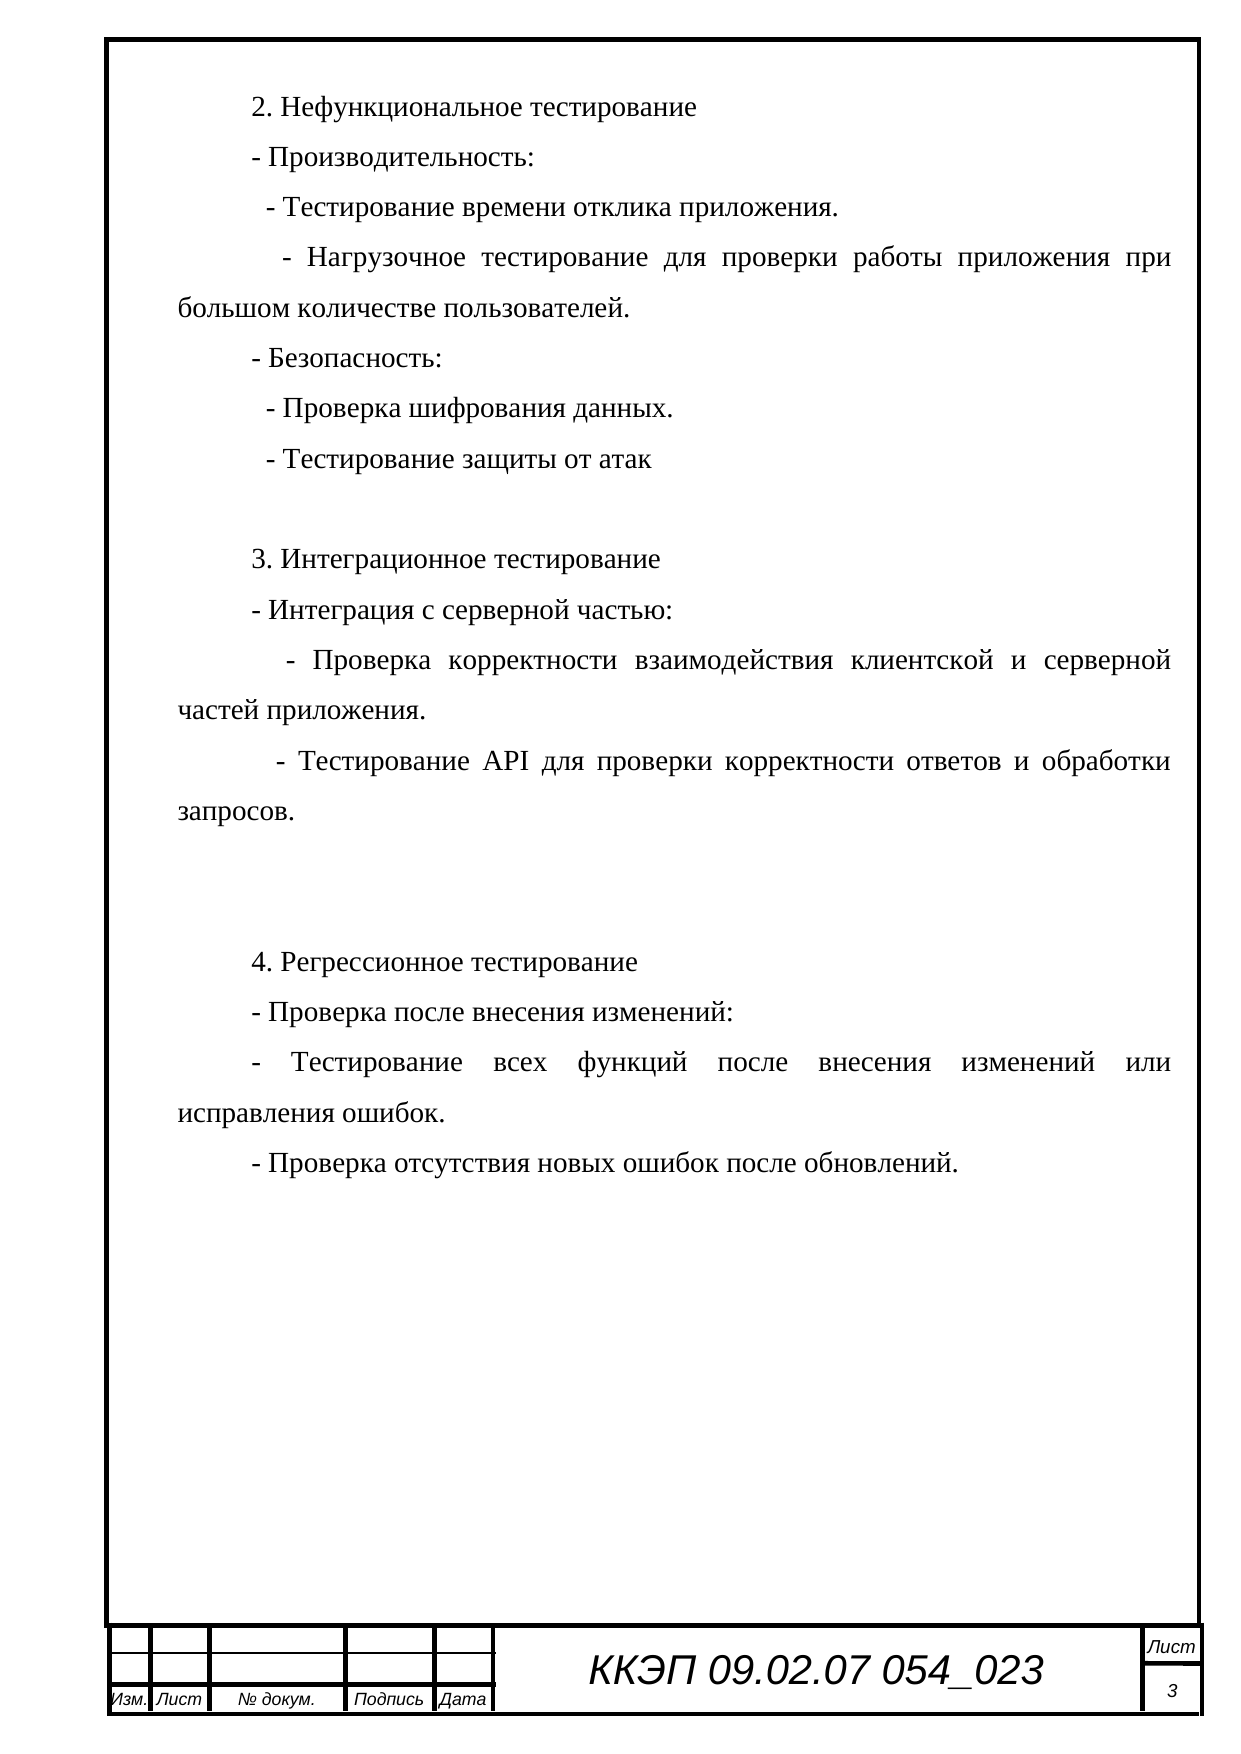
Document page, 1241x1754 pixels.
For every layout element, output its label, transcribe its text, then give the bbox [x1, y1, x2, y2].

text 2. Нефункциональное тестирование [177, 89, 1172, 122]
text - Проверка шифрования данных. [177, 391, 1172, 424]
text - Интеграция с серверной частью: [177, 592, 1172, 625]
text 4. Регрессионное тестирование [177, 944, 1172, 977]
text - Производительность: [177, 139, 1172, 172]
text - Тестирование API для проверки корректности ответов и обработки запросов. [177, 743, 1172, 827]
text - Проверка корректности взаимодействия клиентской и серверной частей приложения. [177, 642, 1172, 726]
text - Безопасность: [177, 340, 1172, 374]
text 3. Интеграционное тестирование [177, 541, 1172, 575]
text - Проверка после внесения изменений: [177, 994, 1172, 1028]
text - Тестирование всех функций после внесения изменений или исправления ошибок. [177, 1044, 1172, 1128]
text - Проверка отсутствия новых ошибок после обновлений. [177, 1145, 1172, 1179]
text - Тестирование защиты от атак [177, 441, 1172, 474]
text - Нагрузочное тестирование для проверки работы приложения при большом количестве пользователей. [177, 239, 1172, 323]
text - Тестирование времени отклика приложения. [177, 189, 1172, 223]
